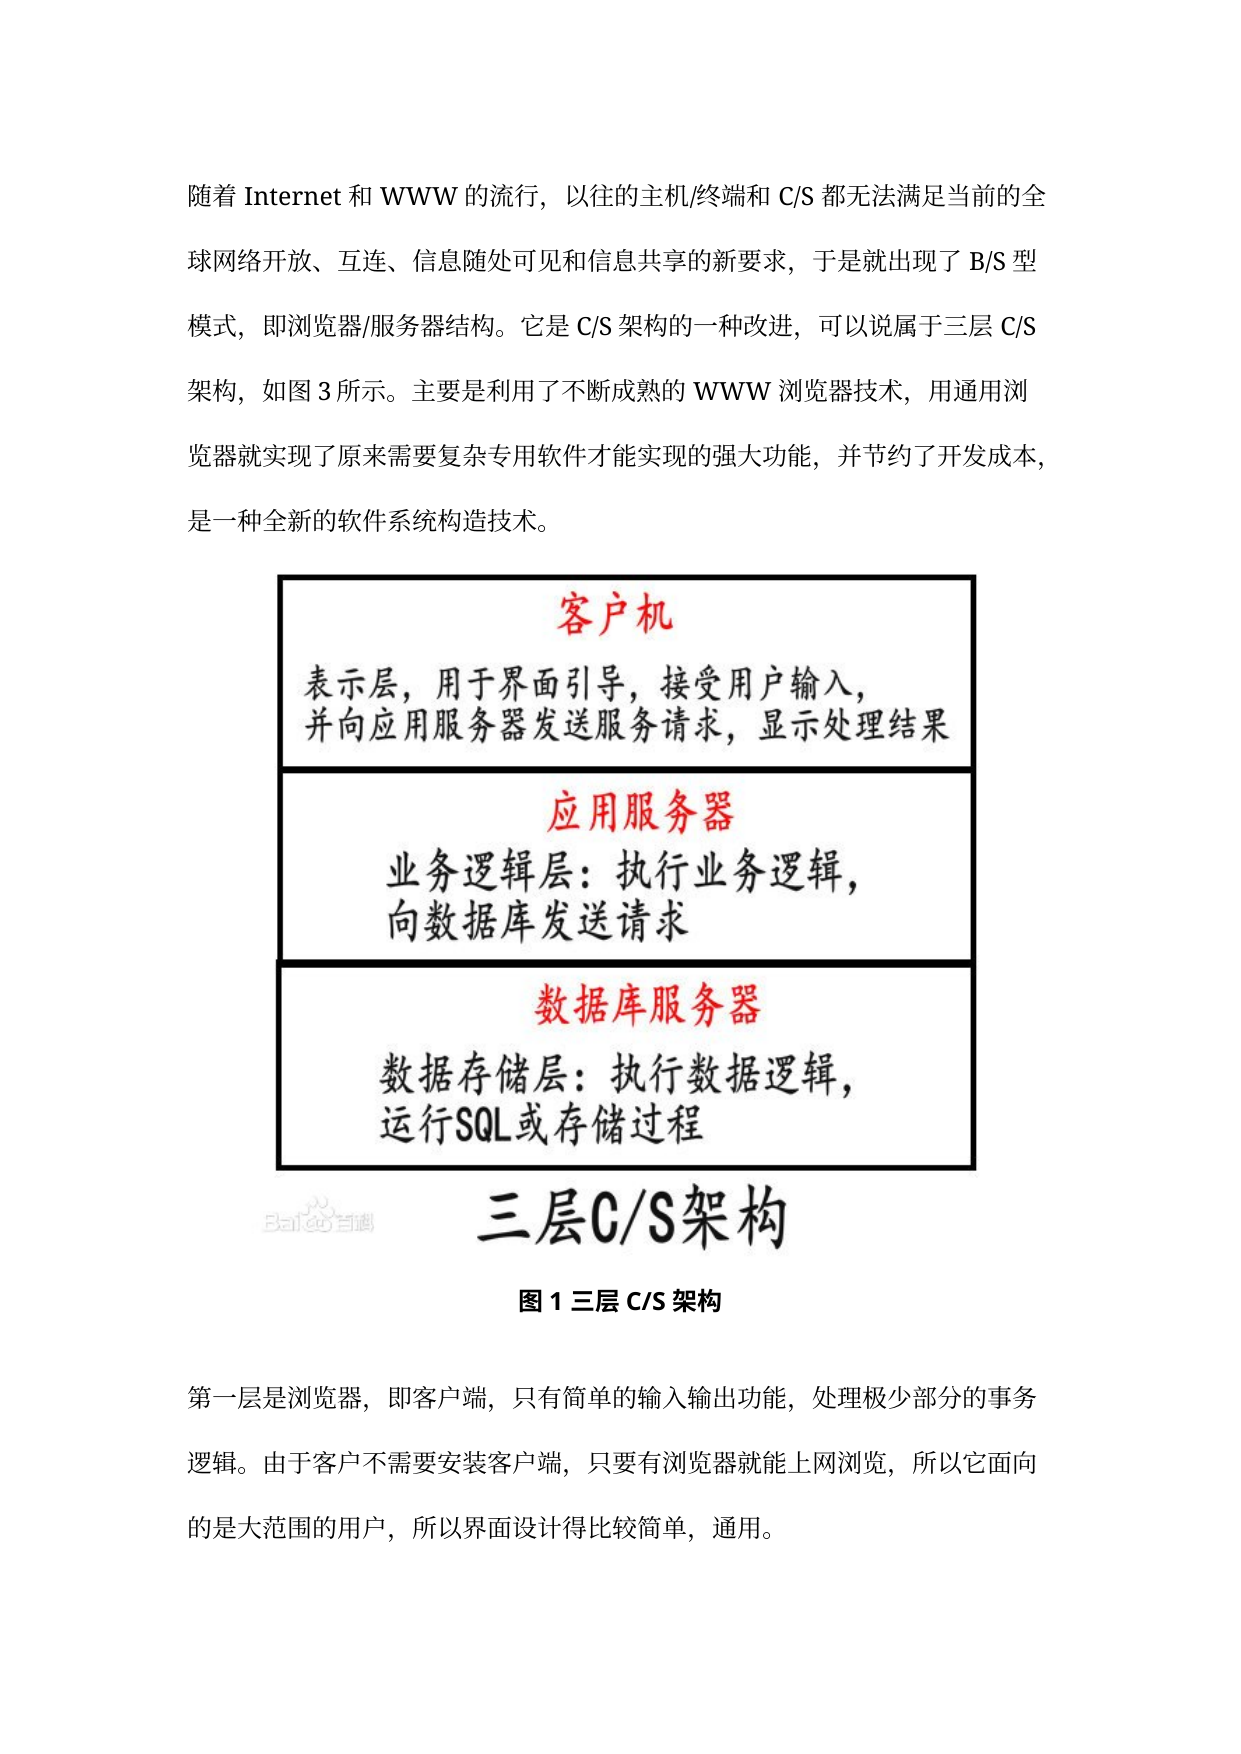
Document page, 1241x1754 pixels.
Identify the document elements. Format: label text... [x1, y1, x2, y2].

text 第一层是浏览器，即客户端，只有简单的输入输出功能，处理极少部分的事务逻辑。由于客户不需要安装客户端，只要有浏览器就能上网浏览，所以它面向的是大范围的用户，所以界面设计得比较简单，通用。 [187, 1364, 1053, 1559]
text 图 1 三层 C/S 架构 [187, 1267, 1053, 1332]
text 随着 Internet 和 WWW 的流行，以往的主机/终端和 C/S 都无法满足当前的全球网络开放、互连、信息随处可见和信息共享的新要求，于是就出现了 B/S 型模式，即浏览器/服务器结构。它是 C/S 架构的一种改进，可以说属于三层 C/S 架构，如图3所示。主要是利用了不断成熟的 WWW 浏览器技术，用通用浏览器就实现了原来需要复杂专用软件才能实现的强大功能，并节约了开发成本，是一种全新的软件系统构造技术。 [187, 162, 1053, 552]
picture [230, 552, 1010, 1266]
